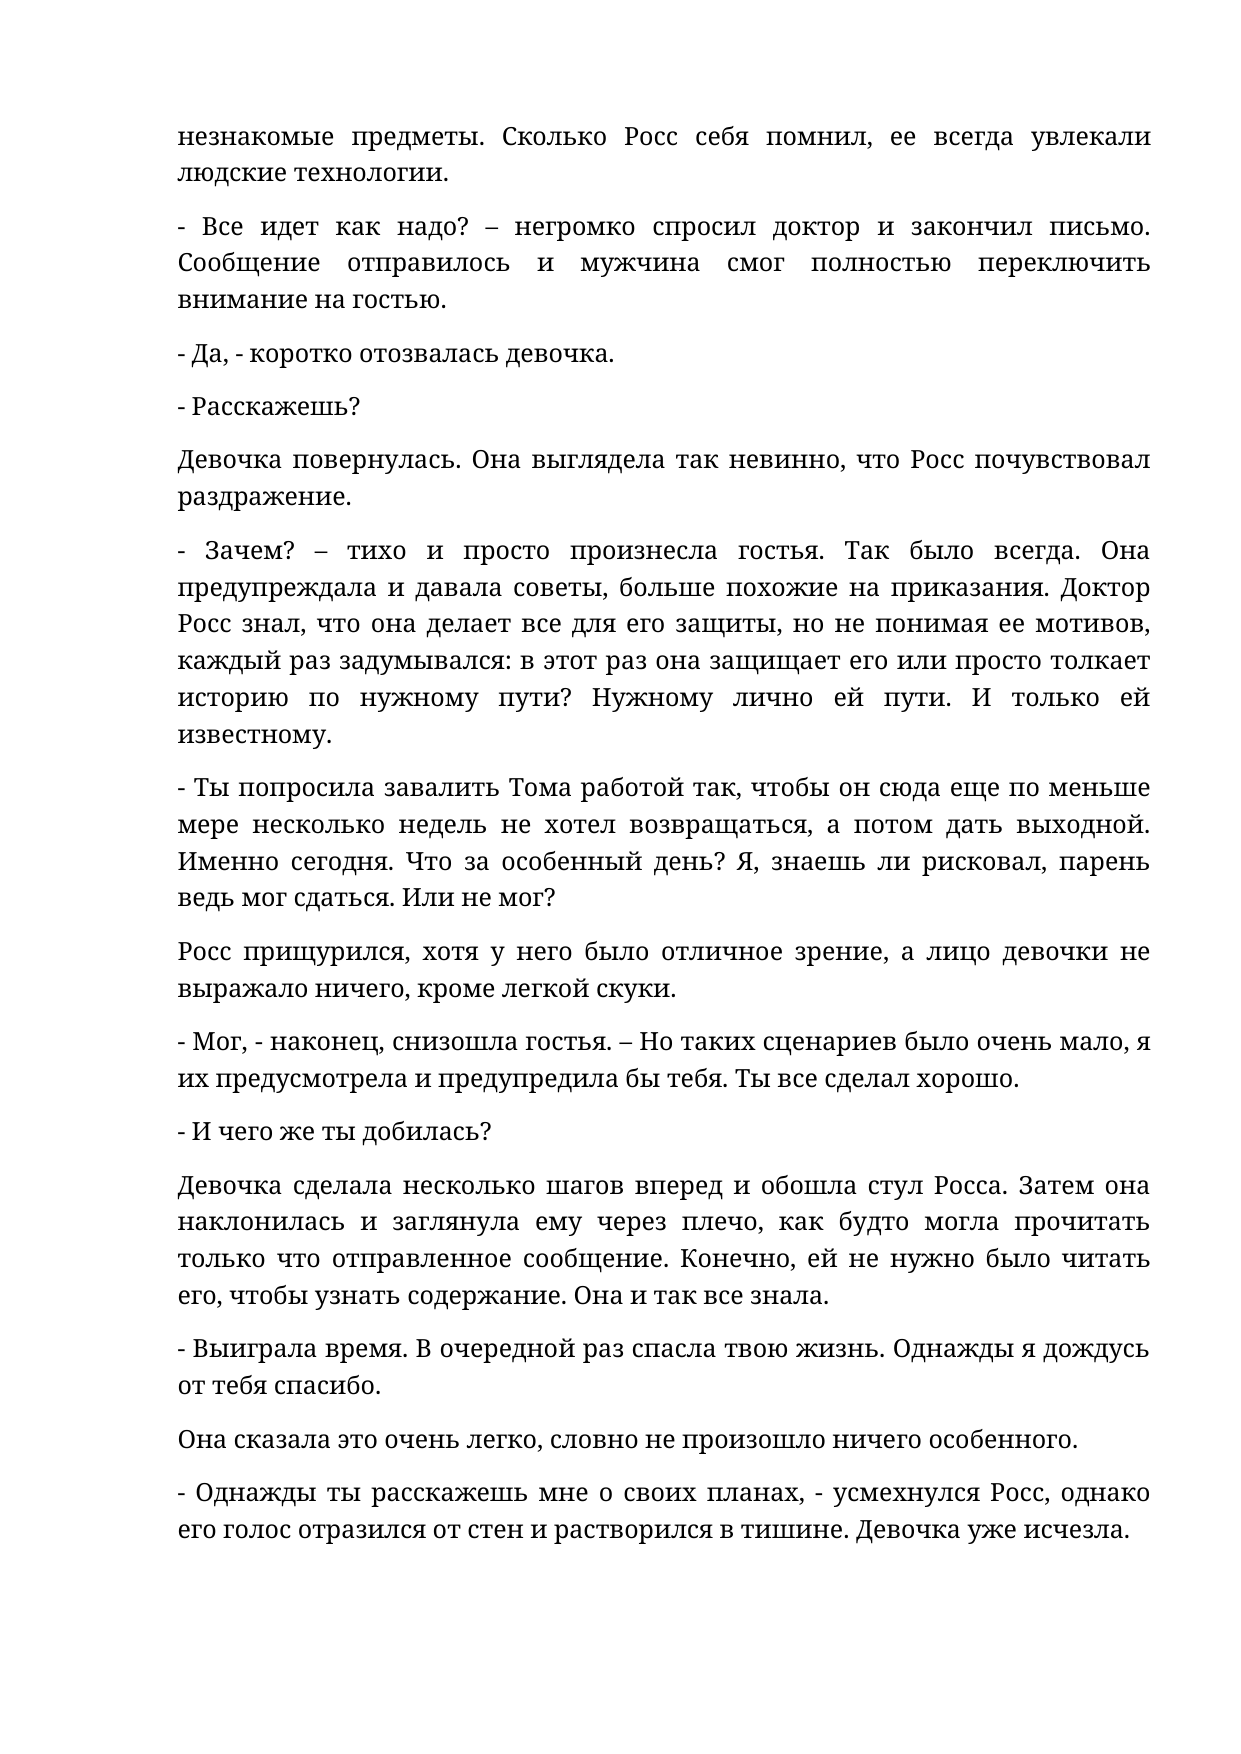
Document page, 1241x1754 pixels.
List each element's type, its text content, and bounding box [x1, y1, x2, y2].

text - Все идет как надо? – негромко спросил доктор и закончил письмо. Сообщение отправилось и мужчина смог полностью переключить внимание на гостью. [177, 208, 1152, 316]
text Росс прищурился, хотя у него было отличное зрение, а лицо девочки не выражало ничего, кроме легкой скуки. [177, 933, 1152, 1004]
text - Выиграла время. В очередной раз спасла твою жизнь. Однажды я дождусь от тебя спасибо. [177, 1331, 1152, 1402]
text Девочка повернулась. Она выглядела так невинно, что Росс почувствовал раздражение. [177, 442, 1152, 513]
text - Зачем? – тихо и просто произнесла гостья. Так было всегда. Она предупреждала и давала советы, больше похожие на приказания. Доктор Росс знал, что она делает все для его защиты, но не понимая ее мотивов, каждый раз задумывался: в этот раз она защищает его или просто толкает историю по нужному пути? Нужному лично ей пути. И только ей известному. [177, 532, 1152, 750]
text - Ты попросила завалить Тома работой так, чтобы он сюда еще по меньше мере несколько недель не хотел возвращаться, а потом дать выходной. Именно сегодня. Что за особенный день? Я, знаешь ли рисковал, парень ведь мог сдаться. Или не мог? [177, 770, 1152, 914]
text - Расскажешь? [177, 389, 1152, 423]
text - Однажды ты расскажешь мне о своих планах, - усмехнулся Росс, однако его голос отразился от стен и растворился в тишине. Девочка уже исчезла. [177, 1475, 1152, 1546]
text - Да, - коротко отозвалась девочка. [177, 335, 1152, 369]
text Девочка сделала несколько шагов вперед и обошла стул Росса. Затем она наклонилась и заглянула ему через плечо, как будто могла прочитать только что отправленное сообщение. Конечно, ей не нужно было читать его, чтобы узнать содержание. Она и так все знала. [177, 1167, 1152, 1312]
text - И чего же ты добилась? [177, 1114, 1152, 1148]
text - Мог, - наконец, снизошла гостья. – Но таких сценариев было очень мало, я их предусмотрела и предупредила бы тебя. Ты все сделал хорошо. [177, 1024, 1152, 1094]
text Она сказала это очень легко, словно не произошло ничего особенного. [177, 1421, 1152, 1455]
